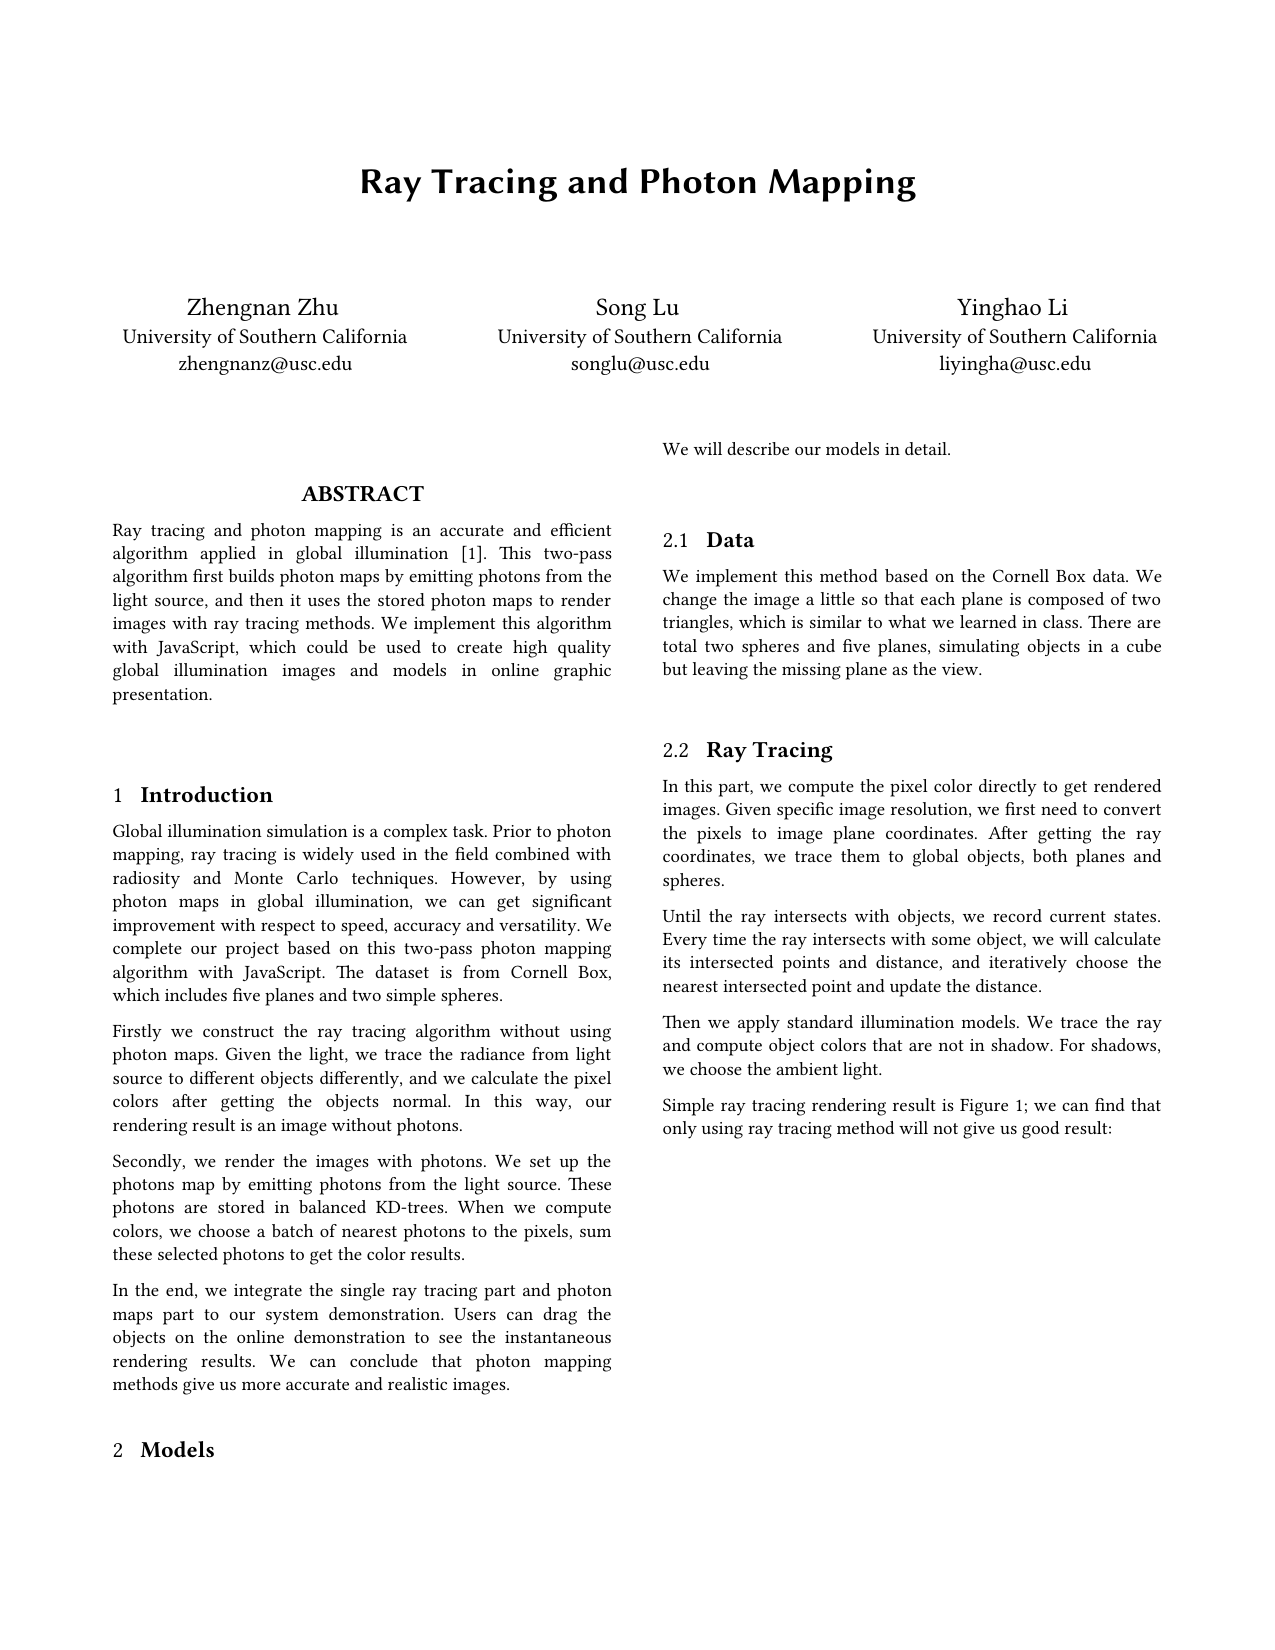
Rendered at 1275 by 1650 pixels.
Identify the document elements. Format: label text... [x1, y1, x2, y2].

text Then we apply standard illumination models. We trace the ray and compute object colors that are not in shadow. For shadows, we choose the ambient light. [662, 1011, 1162, 1080]
text Until the ray intersects with objects, we record current states. Every time the ray intersects with some object, we will calculate its intersected points and distance, and iteratively choose the nearest intersected point and update the distance. [662, 905, 1162, 997]
title Ray Tracing and Photon Mapping [112, 160, 1162, 202]
text In the end, we integrate the single ray tracing part and photon maps part to our system demonstration. Users can drag the objects on the online demonstration to see the instantaneous rendering results. We can conclude that photon mapping methods give us more accurate and realistic images. [112, 1280, 612, 1395]
text 1 Introduction [112, 782, 612, 808]
text Yinghao Li University of Southern California liyingha@usc.edu [862, 293, 1162, 376]
text We will describe our models in detail. [662, 438, 1162, 460]
text Ray tracing and photon mapping is an accurate and efficient algorithm applied in global illumination [1]. This two-pass algorithm first builds photon maps by emitting photons from the light source, and then it uses the stored photon maps to render images with ray tracing methods. We implement this algorithm with JavaScript, which could be used to create high quality global illumination images and models in online graphic presentation. [112, 519, 612, 705]
text 2.1 Data [662, 527, 1162, 553]
text We implement this method based on the Cornell Box data. We change the image a little so that each plane is composed of two triangles, which is similar to what we learned in class. There are total two spheres and five planes, simulating objects in a cube but leaving the missing plane as the view. [662, 565, 1162, 680]
text Global illumination simulation is a complex task. Prior to photon mapping, ray tracing is widely used in the field combined with radiosity and Monte Carlo techniques. However, by using photon maps in global illumination, we can get significant improvement with respect to speed, accuracy and versatility. We complete our project based on this two-pass photon mapping algorithm with JavaScript. The dataset is from Cornell Box, which includes five planes and two simple spheres. [112, 821, 612, 1006]
text Simple ray tracing rendering result is Figure 1; we can find that only using ray tracing method will not give us good result: [662, 1094, 1162, 1139]
text 2.2 Ray Tracing [662, 737, 1162, 763]
text Firstly we construct the ray tracing algorithm without using photon maps. Given the light, we trace the radiance from light source to different objects differently, and we calculate the pixel colors after getting the objects normal. In this way, our rendering result is an image without photons. [112, 1021, 612, 1136]
text Secondly, we render the images with photons. We set up the photons map by emitting photons from the light source. These photons are stored in balanced KD-trees. When we compute colors, we choose a batch of nearest photons to the pixels, sum these selected photons to get the color results. [112, 1150, 612, 1265]
text Zhengnan Zhu University of Southern California zhengnanz@usc.edu [112, 293, 412, 376]
text In this part, we compute the pixel color directly to get rendered images. Given specific image resolution, we first need to convert the pixels to image plane coordinates. After getting the ray coordinates, we trace them to global objects, both planes and spheres. [662, 776, 1162, 891]
text ABSTRACT [112, 481, 612, 507]
text Song Lu University of Southern California songlu@usc.edu [487, 293, 787, 376]
text 2 Models [112, 1437, 612, 1463]
